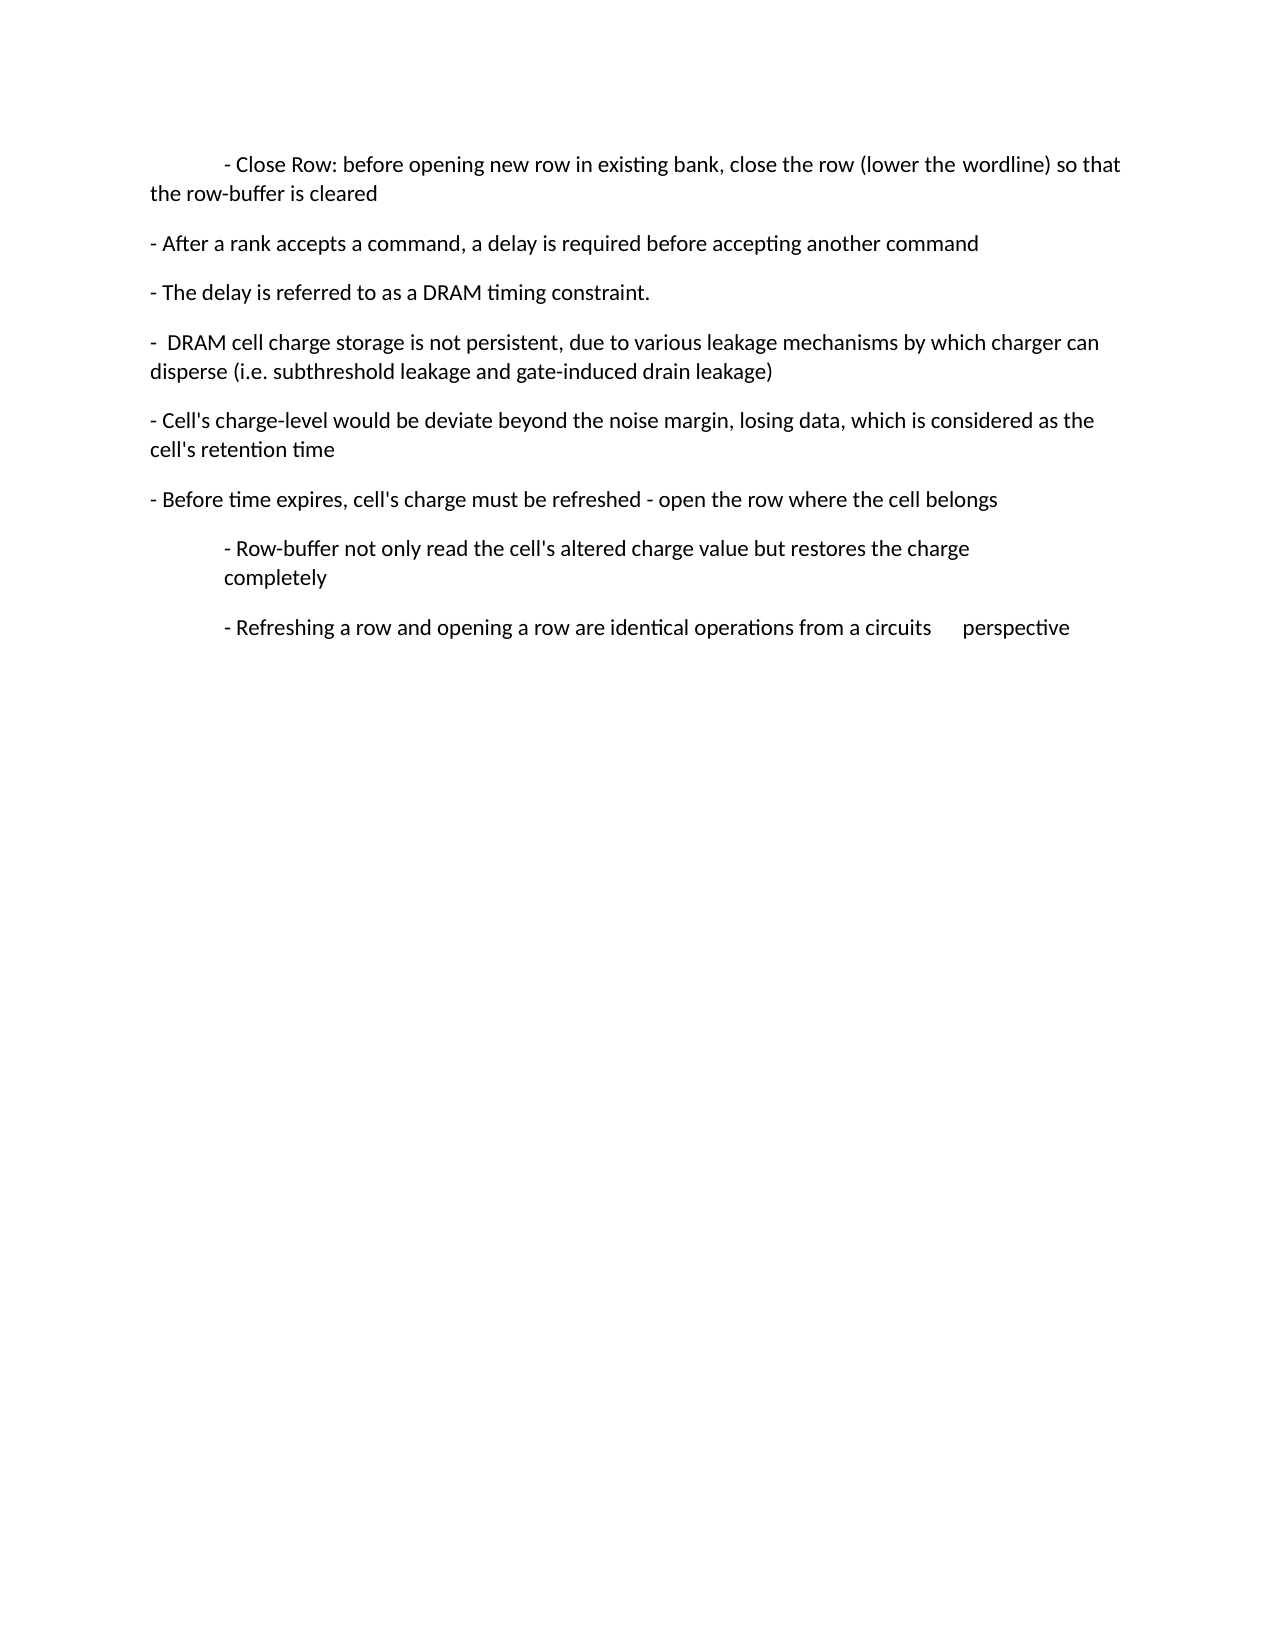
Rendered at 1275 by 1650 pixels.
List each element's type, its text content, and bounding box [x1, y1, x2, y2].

text - After a rank accepts a command, a delay is required before accepting another command [150, 228, 1125, 257]
text - The delay is referred to as a DRAM timing constraint. [150, 278, 1125, 307]
text - Cell's charge-level would be deviate beyond the noise margin, losing data, which is considered as the cell's retention time [150, 406, 1125, 463]
text - Refreshing a row and opening a row are identical operations from a circuits perspective [150, 612, 1125, 641]
text - Row-buffer not only read the cell's altered charge value but restores the charge completely [150, 534, 1125, 591]
text - Close Row: before opening new row in existing bank, close the row (lower the wordline) so that the row-buffer is cleared [150, 150, 1125, 207]
text - Before time expires, cell's charge must be refreshed - open the row where the cell belongs [150, 484, 1125, 513]
text - DRAM cell charge storage is not persistent, due to various leakage mechanisms by which charger can disperse (i.e. subthreshold leakage and gate-induced drain leakage) [150, 327, 1125, 385]
